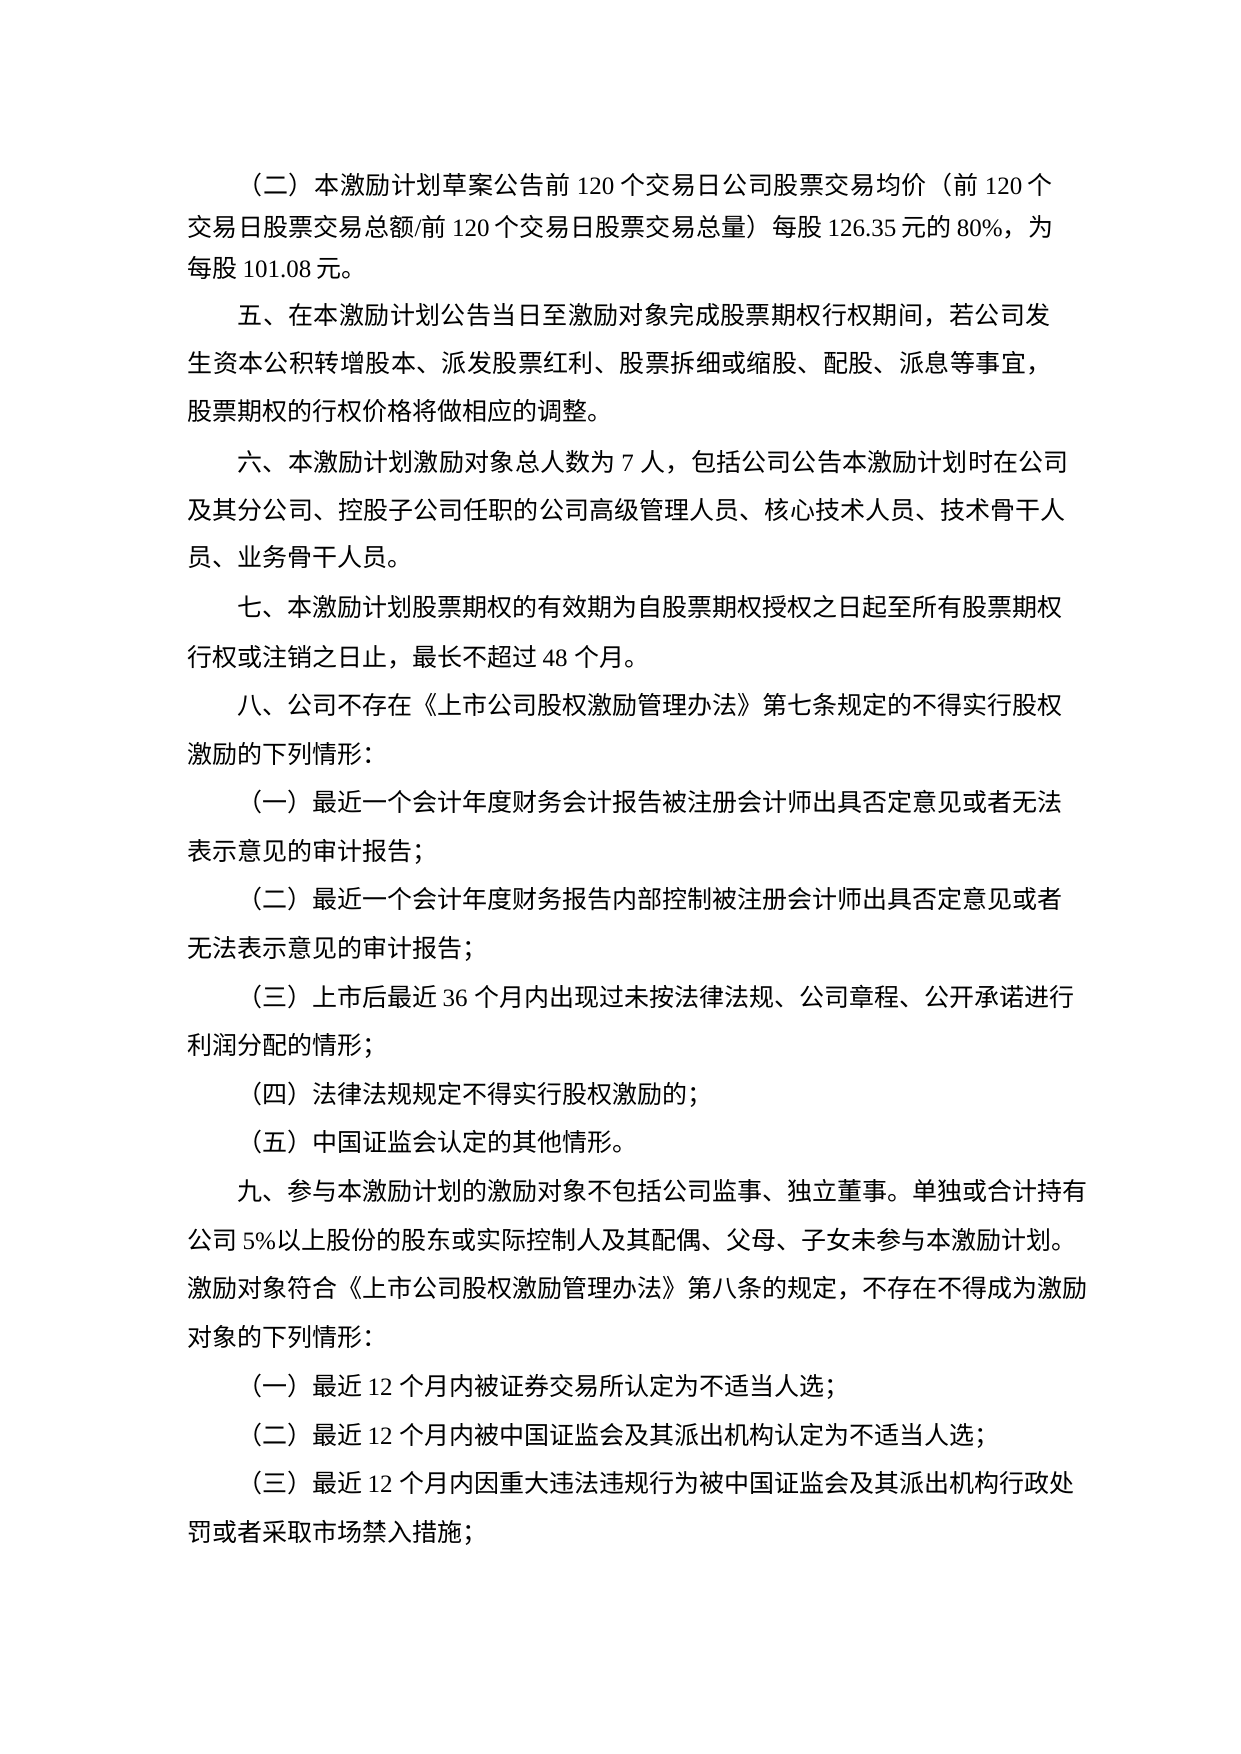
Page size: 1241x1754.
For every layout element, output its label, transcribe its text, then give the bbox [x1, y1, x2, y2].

text 七、本激励计划股票期权的有效期为自股票期权授权之日起至所有股票期权行权或注销之日止，最长不超过48 个月。 [187, 576, 1075, 676]
text 五、在本激励计划公告当日至激励对象完成股票期权行权期间，若公司发生资本公积转增股本、派发股票红利、股票拆细或缩股、配股、派息等事宜，股票期权的行权价格将做相应的调整。 [187, 286, 1053, 430]
text 八、公司不存在《上市公司股权激励管理办法》第七条规定的不得实行股权激励的下列情形： （一）最近一个会计年度财务会计报告被注册会计师出具否定意见或者无法表示意见的审计报告； （二）最近一个会计年度财务报告内部控制被注册会计师出具否定意见或者无法表示意见的审计报告； （三）上市后最近36 个月内出现过未按法律法规、公司章程、公开承诺进行利润分配的情形； （四）法律法规规定不得实行股权激励的； （五）中国证监会认定的其他情形。 [187, 676, 1075, 1161]
text （二）本激励计划草案公告前120个交易日公司股票交易均价（前120个交易日股票交易总额/前120个交易日股票交易总量）每股126.35元的80%，为每股101.08元。 [187, 161, 1053, 286]
text 九、参与本激励计划的激励对象不包括公司监事、独立董事。单独或合计持有公司5%以上股份的股东或实际控制人及其配偶、父母、子女未参与本激励计划。激励对象符合《上市公司股权激励管理办法》第八条的规定，不存在不得成为激励对象的下列情形： （一）最近12 个月内被证券交易所认定为不适当人选； （二）最近12 个月内被中国证监会及其派出机构认定为不适当人选； （三）最近12 个月内因重大违法违规行为被中国证监会及其派出机构行政处罚或者采取市场禁入措施； [187, 1161, 1090, 1551]
text 六、本激励计划激励对象总人数为7 人，包括公司公告本激励计划时在公司及其分公司、控股子公司任职的公司高级管理人员、核心技术人员、技术骨干人员、业务骨干人员。 [187, 433, 1069, 576]
